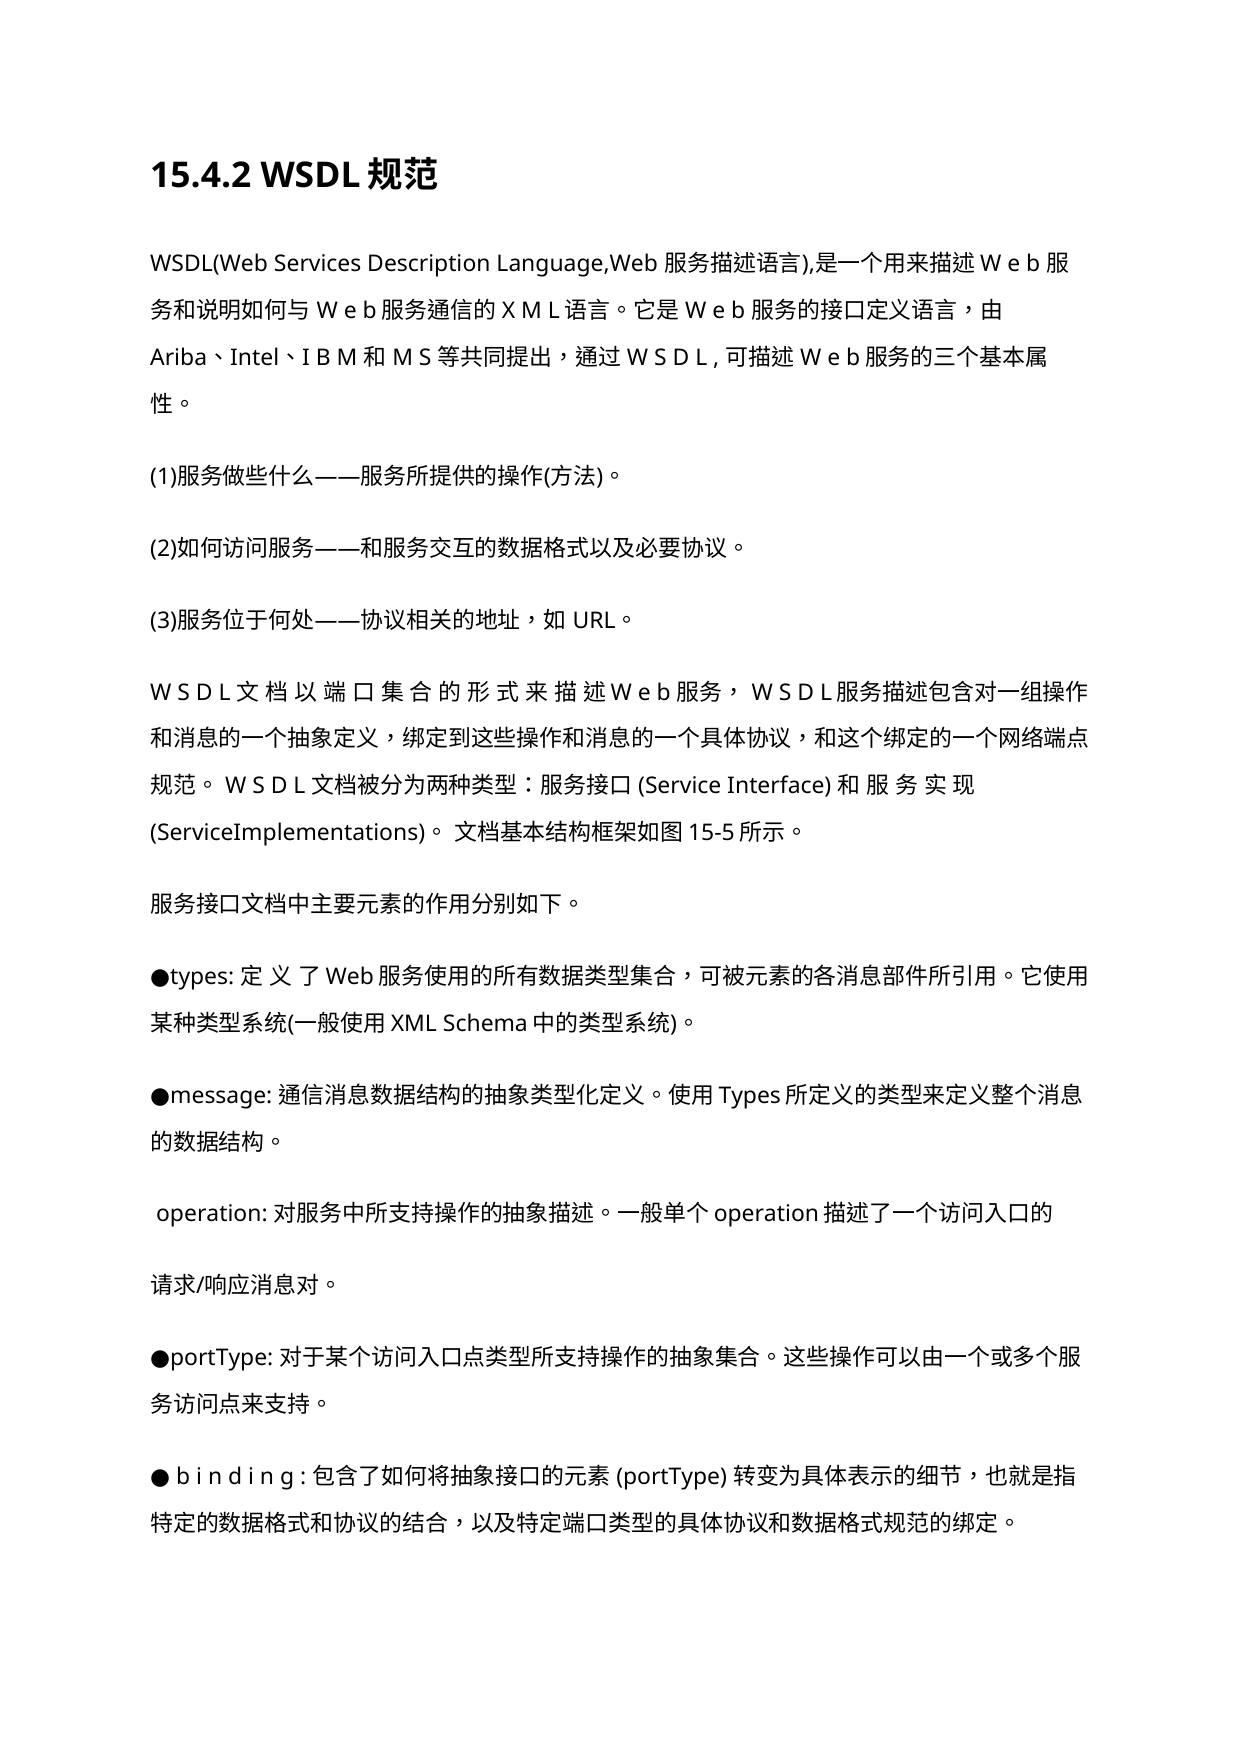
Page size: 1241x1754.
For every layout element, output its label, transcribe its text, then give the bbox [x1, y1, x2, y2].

text (2)如何访问服务——和服务交互的数据格式以及必要协议。 [150, 532, 1090, 563]
text ● b i n d i n g : 包含了如何将抽象接口的元素 (portType) 转变为具体表示的细节，也就是指特定的数据格式和协议的结合，以及特定端口类型的具体协议和数据格式规范的绑定。 [150, 1460, 1090, 1538]
text 请求/响应消息对。 [150, 1269, 1090, 1300]
text WSDL(Web Services Description Language,Web 服务描述语言),是一个用来描述W e b 服务和说明如何与 W e b服务通信的 X M L语言。它是 W e b 服务的接口定义语言，由Ariba、Intel、I B M 和 M S 等共同提出，通过 W S D L , 可描述 W e b服务的三个基本属性。 [150, 247, 1090, 419]
text operation: 对服务中所支持操作的抽象描述。一般单个operation描述了一个访问入口的 [150, 1197, 1090, 1228]
text ●types: 定 义 了Web服务使用的所有数据类型集合，可被元素的各消息部件所引用。它使用某种类型系统(一般使用XML Schema中的类型系统)。 [150, 960, 1090, 1038]
text (3)服务位于何处——协议相关的地址，如 URL。 [150, 603, 1090, 635]
subtitle 15.4.2 WSDL规范 [150, 150, 1090, 198]
text W S D L 文 档 以 端 口 集 合 的 形 式 来 描 述W e b 服务， W S D L服务描述包含对一组操作和消息的一个抽象定义，绑定到这些操作和消息的一个具体协议，和这个绑定的一个网络端点规范。 W S D L 文档被分为两种类型：服务接口 (Service Interface) 和 服 务 实 现 (ServiceImplementations)。 文档基本结构框架如图15-5所示。 [150, 675, 1090, 847]
text (1)服务做些什么——服务所提供的操作(方法)。 [150, 460, 1090, 491]
text 服务接口文档中主要元素的作用分别如下。 [150, 888, 1090, 919]
text ●portType: 对于某个访问入口点类型所支持操作的抽象集合。这些操作可以由一个或多个服务访问点来支持。 [150, 1341, 1090, 1419]
text ●message: 通信消息数据结构的抽象类型化定义。使用Types所定义的类型来定义整个消息的数据结构。 [150, 1078, 1090, 1157]
